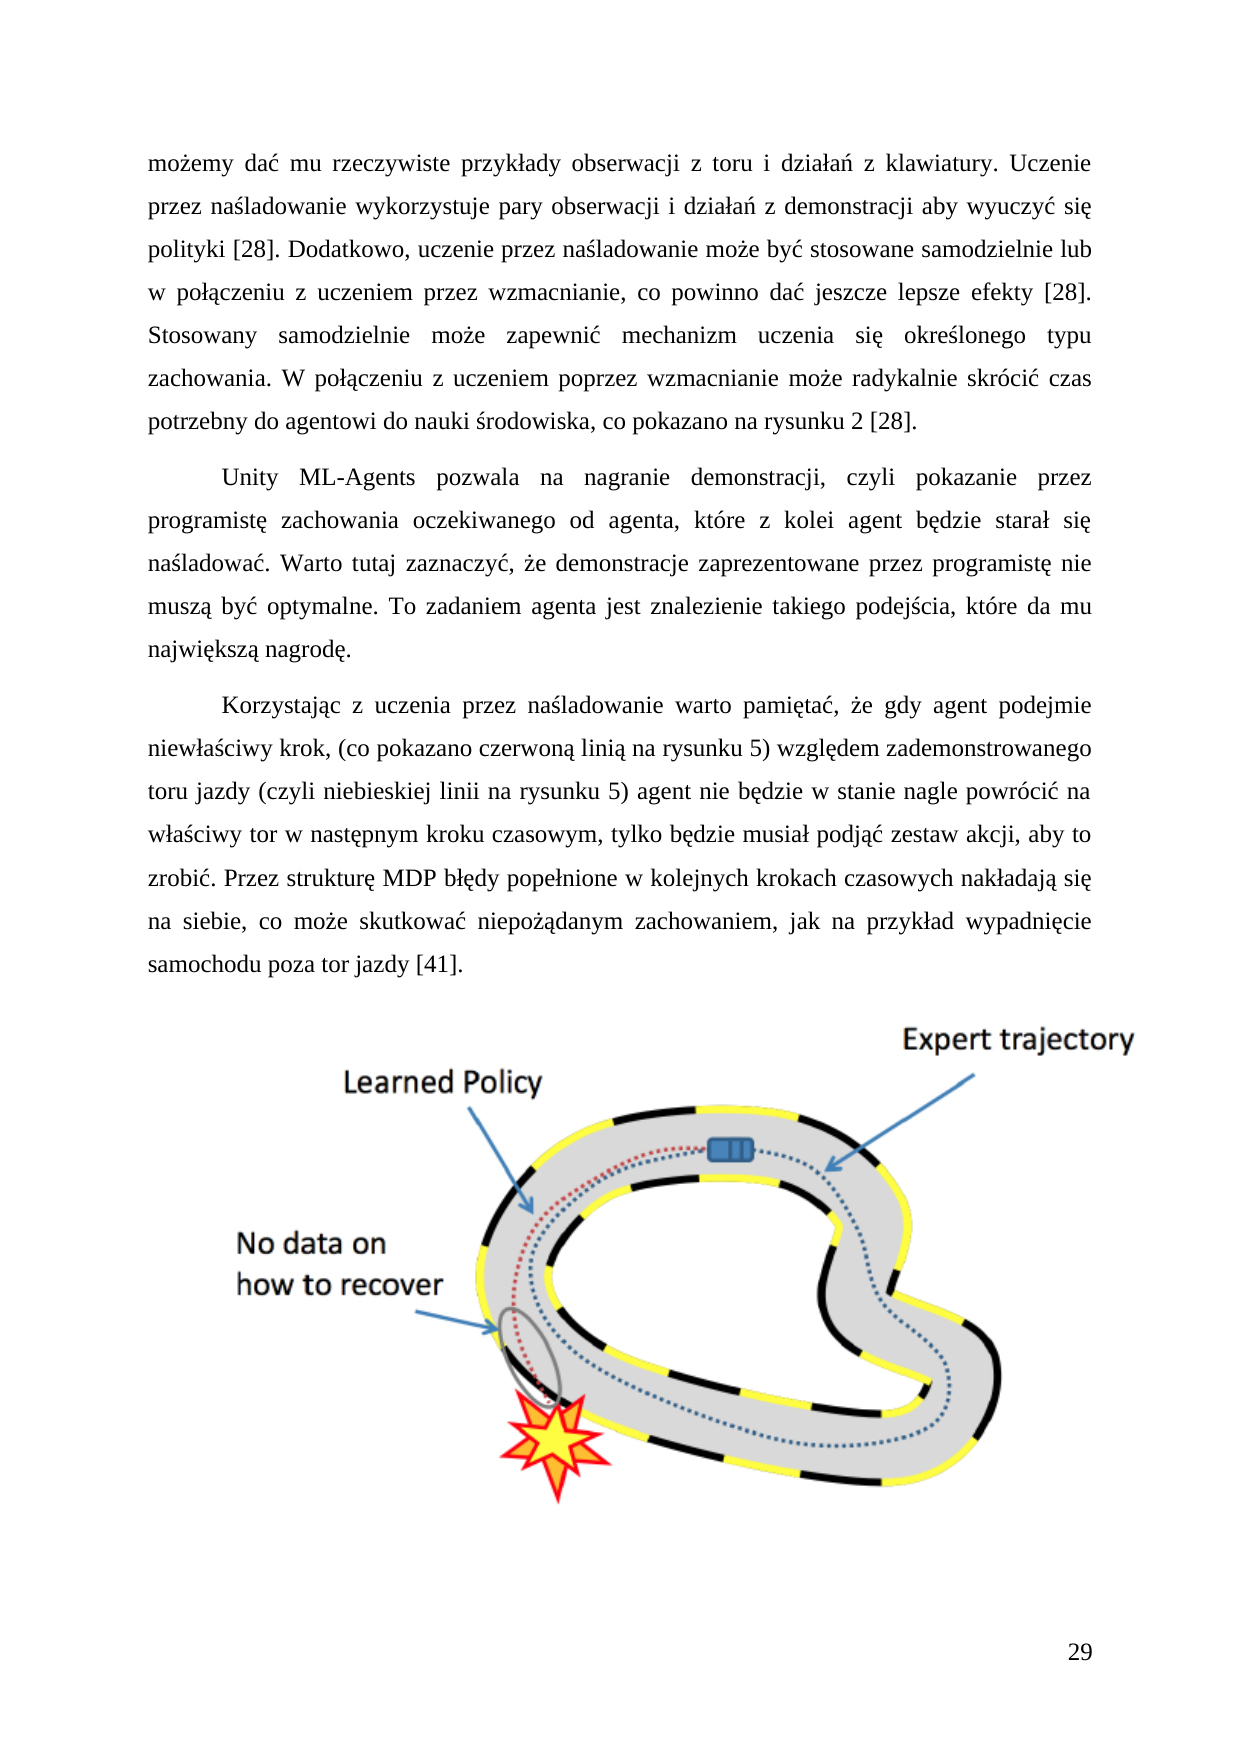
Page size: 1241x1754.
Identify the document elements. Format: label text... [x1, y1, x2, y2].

picture [221, 1004, 1166, 1524]
text Korzystając z uczenia przez naśladowanie warto pamiętać, że gdy agent podejmie niewłaściwy krok, (co pokazano czerwoną linią na rysunku 5) względem zademonstrowanego toru jazdy (czyli niebieskiej linii na rysunku 5) agent nie będzie w stanie nagle powrócić na właściwy tor w następnym kroku czasowym, tylko będzie musiał podjąć zestaw akcji, aby to zrobić. Przez strukturę MDP błędy popełnione w kolejnych krokach czasowych nakładają się na siebie, co może skutkować niepożądanym zachowaniem, jak na przykład wypadnięcie samochodu poza tor jazdy [41]. [148, 690, 1093, 978]
text Unity ML-Agents pozwala na nagranie demonstracji, czyli pokazanie przez programistę zachowania oczekiwanego od agenta, które z kolei agent będzie starał się naśladować. Warto tutaj zaznaczyć, że demonstracje zaprezentowane przez programistę nie muszą być optymalne. To zadaniem agenta jest znalezienie takiego podejścia, które da mu największą nagrodę. [148, 462, 1093, 663]
